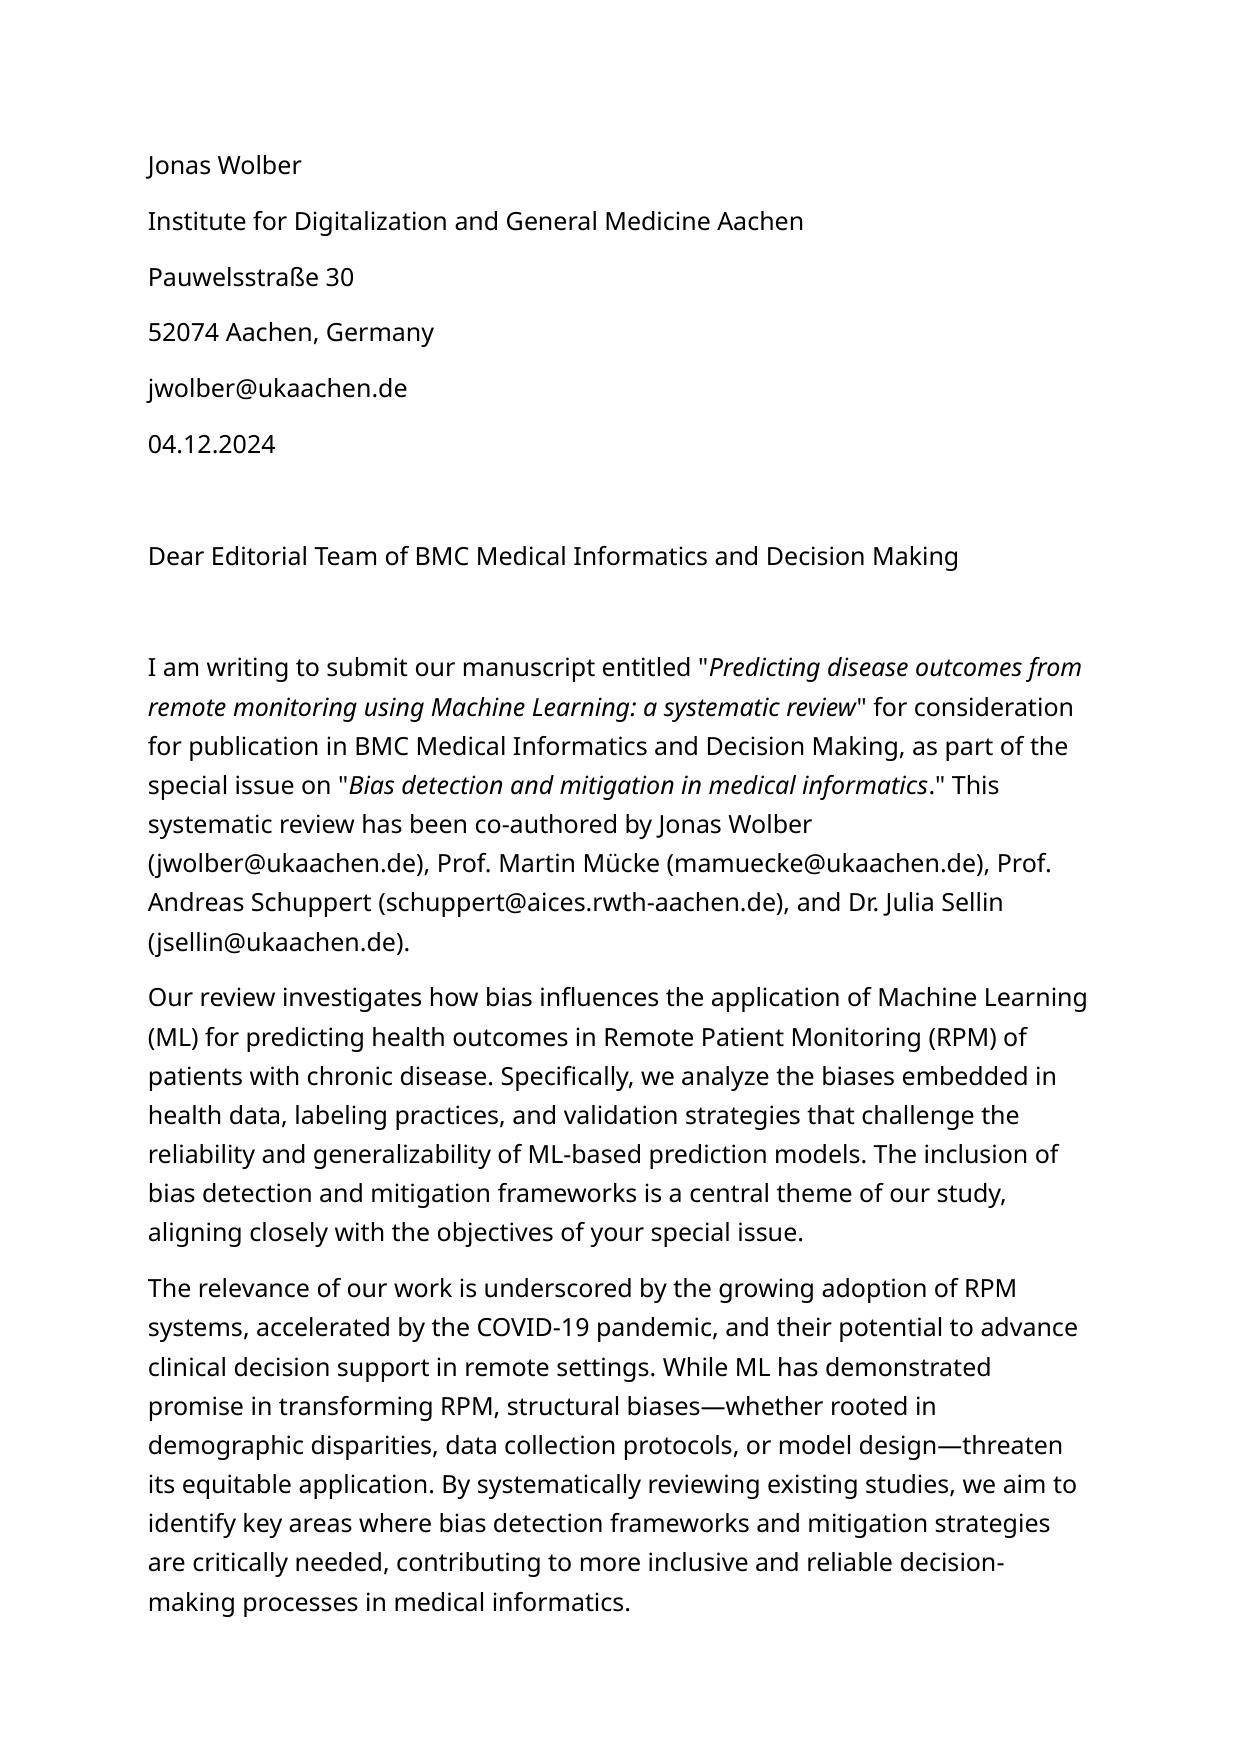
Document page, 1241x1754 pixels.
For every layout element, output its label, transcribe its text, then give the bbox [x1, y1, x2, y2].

text Pauwelsstraße 30 [148, 259, 1093, 293]
text Our review investigates how bias influences the application of Machine Learning (ML) for predicting health outcomes in Remote Patient Monitoring (RPM) of patients with chronic disease. Specifically, we analyze the biases embedded in health data, labeling practices, and validation strategies that challenge the reliability and generalizability of ML-based prediction models. The inclusion of bias detection and mitigation frameworks is a central theme of our study, aligning closely with the objectives of your special issue. [148, 980, 1093, 1249]
text 04.12.2024 [148, 427, 1093, 461]
text Institute for Digitalization and General Medicine Aachen [148, 203, 1093, 237]
text jwolber@ukaachen.de [148, 371, 1093, 405]
text The relevance of our work is underscored by the growing adoption of RPM systems, accelerated by the COVID-19 pandemic, and their potential to advance clinical decision support in remote settings. While ML has demonstrated promise in transforming RPM, structural biases—whether rooted in demographic disparities, data collection protocols, or model design—threaten its equitable application. By systematically reviewing existing studies, we aim to identify key areas where bias detection frameworks and mitigation strategies are critically needed, contributing to more inclusive and reliable decision-making processes in medical informatics. [148, 1271, 1093, 1618]
text Jonas Wolber [148, 148, 1093, 182]
text Dear Editorial Team of BMC Medical Informatics and Decision Making [148, 538, 1093, 572]
text 52074 Aachen, Germany [148, 315, 1093, 349]
text I am writing to submit our manuscript entitled "Predicting disease outcomes from remote monitoring using Machine Learning: a systematic review" for consideration for publication in BMC Medical Informatics and Decision Making, as part of the special issue on "Bias detection and mitigation in medical informatics." This systematic review has been co-authored by Jonas Wolber (jwolber@ukaachen.de), Prof. Martin Mücke (mamuecke@ukaachen.de), Prof. Andreas Schuppert (schuppert@aices.rwth-aachen.de), and Dr. Julia Sellin (jsellin@ukaachen.de). [148, 650, 1093, 958]
